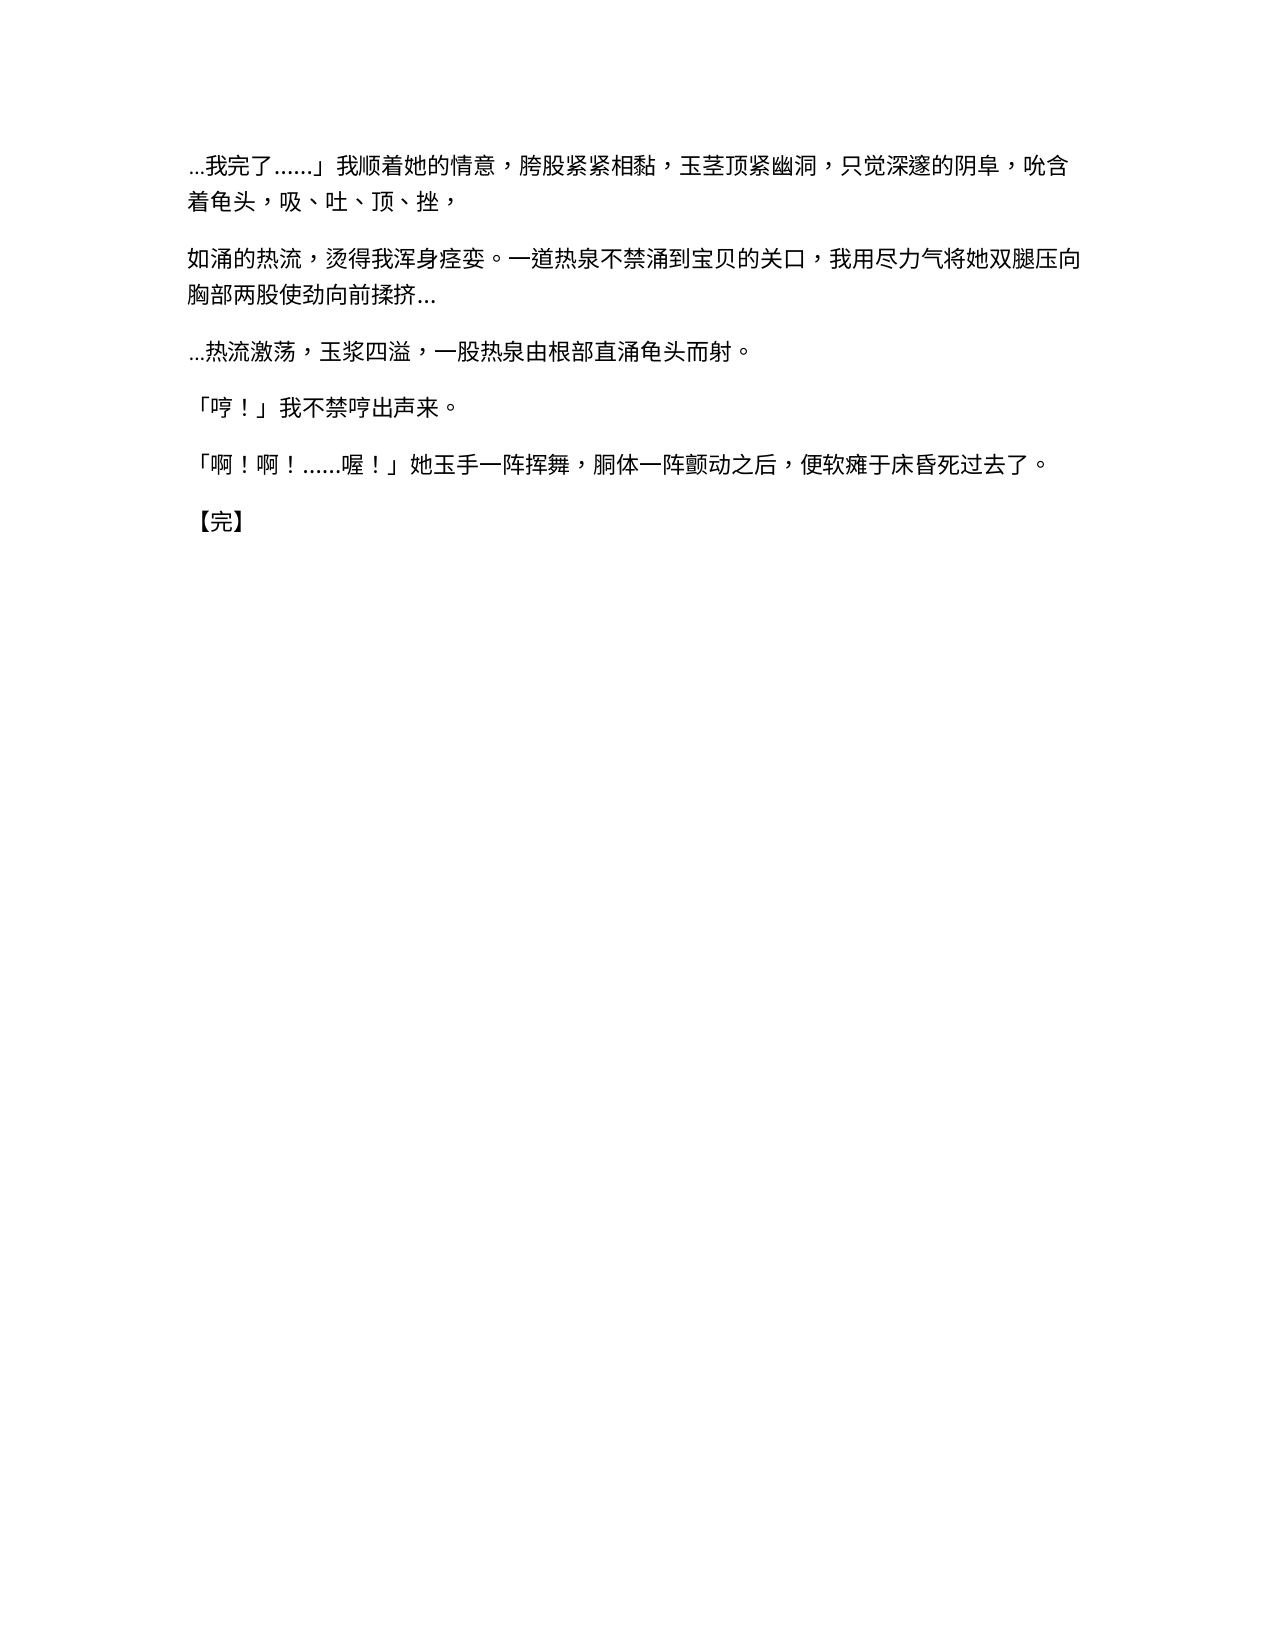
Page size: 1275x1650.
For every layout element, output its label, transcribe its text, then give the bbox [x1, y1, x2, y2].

text 「啊！啊！……喔！」她玉手一阵挥舞，胴体一阵颤动之后，便软瘫于床昏死过去了。 [187, 449, 1087, 480]
text 如涌的热流，烫得我浑身痉娈。一道热泉不禁涌到宝贝的关口，我用尽力气将她双腿压向胸部两股使劲向前揉挤… [187, 243, 1087, 310]
text …热流激荡，玉浆四溢，一股热泉由根部直涌龟头而射。 [187, 335, 1087, 367]
text …我完了……」我顺着她的情意，胯股紧紧相黏，玉茎顶紧幽洞，只觉深邃的阴阜，吮含着龟头，吸、吐、顶、挫， [187, 150, 1087, 217]
text 「哼！」我不禁哼出声来。 [187, 392, 1087, 423]
text 【完】 [187, 506, 1087, 537]
